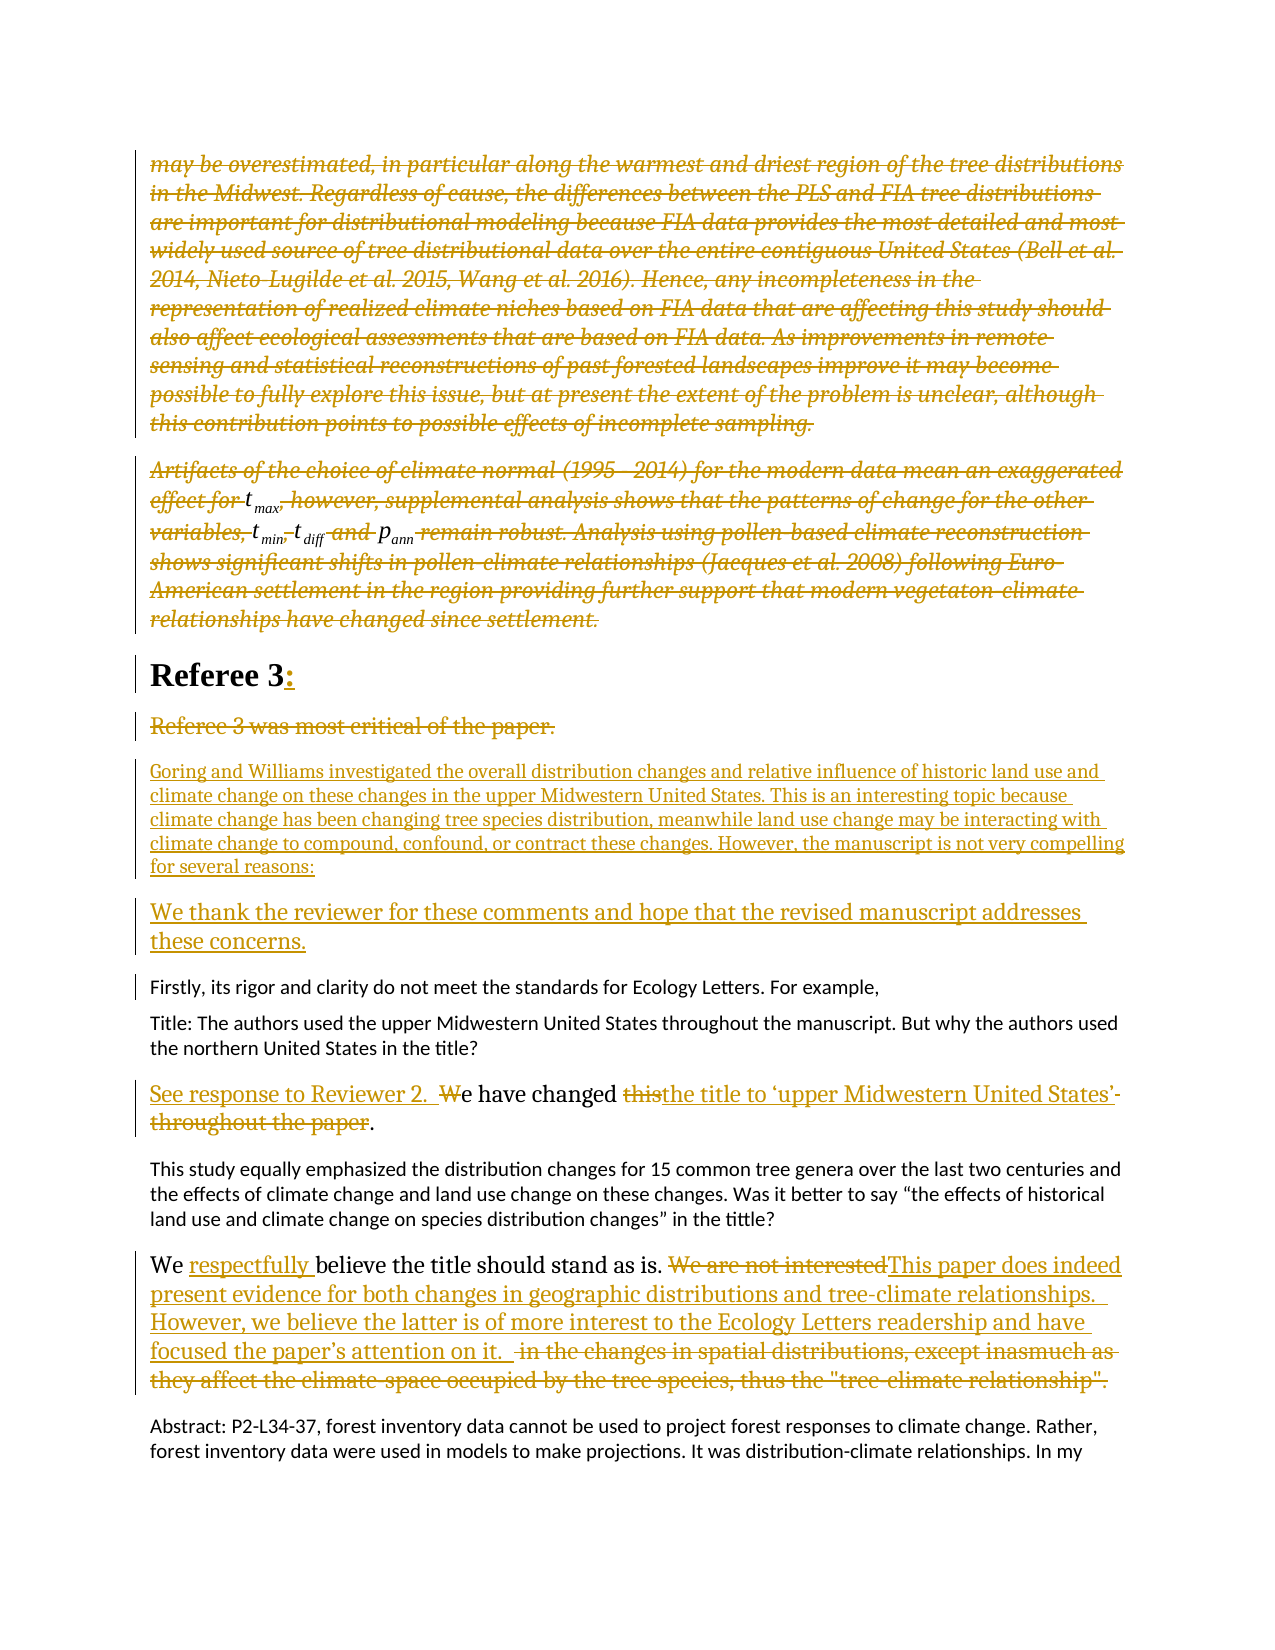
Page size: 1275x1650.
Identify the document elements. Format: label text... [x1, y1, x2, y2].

text We believe the title should stand as is. [150, 1251, 1125, 1394]
text Title: The authors used the upper Midwestern United States throughout the manuscript. But why the authors used the northern United States in the title? [150, 1010, 1125, 1061]
text Firstly, its rigor and clarity do not meet the standards for Ecology Letters. For example, [150, 974, 1125, 999]
text e have changed . [150, 1079, 1125, 1137]
text This study equally emphasized the distribution changes for 15 common tree genera over the last two centuries and the effects of climate change and land use change on these changes. Was it better to say “the effects of historical land use and climate change on species distribution changes” in the tittle? [150, 1156, 1125, 1232]
subtitle Referee 3 [150, 655, 1125, 693]
